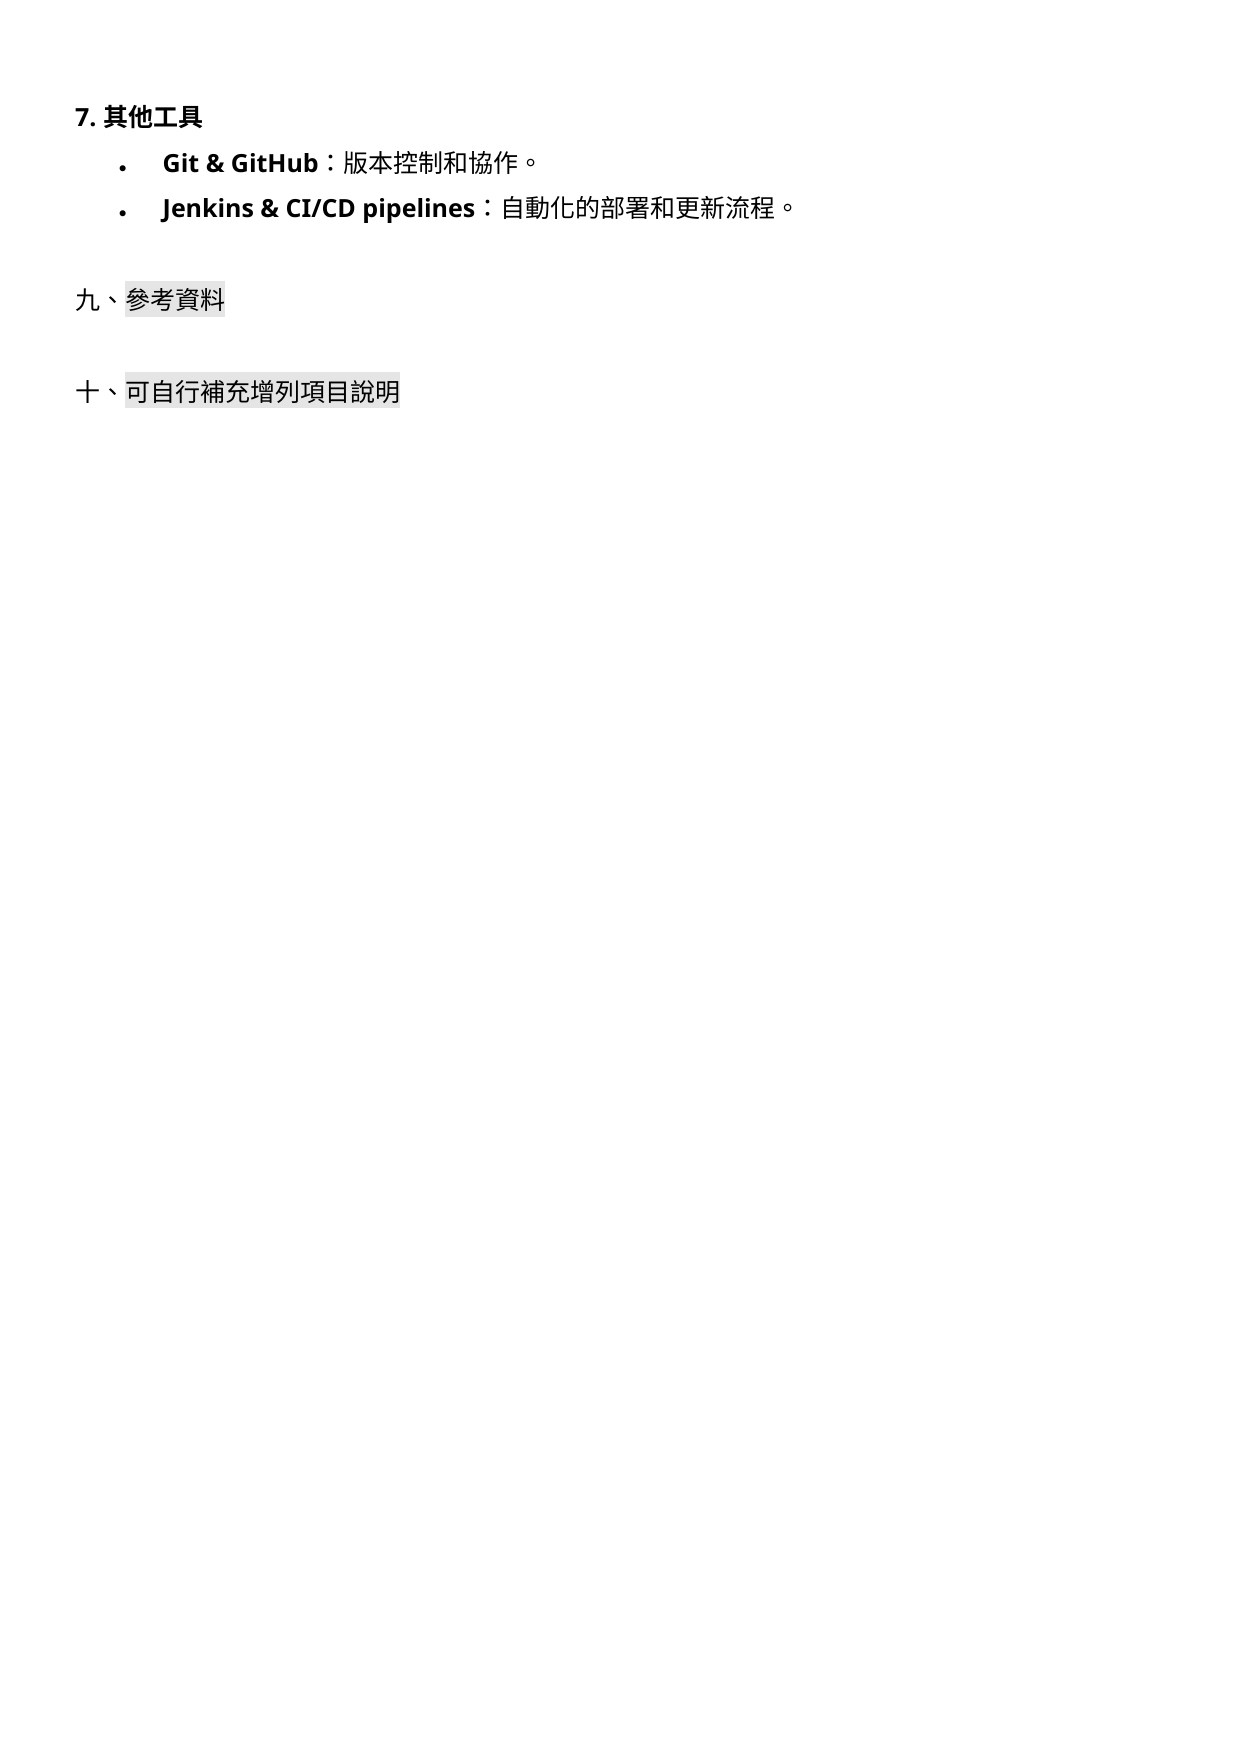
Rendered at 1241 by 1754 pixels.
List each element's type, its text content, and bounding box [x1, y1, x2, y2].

text 九、參考資料 [75, 273, 1165, 319]
list 其他工具 [75, 89, 1165, 135]
list Git & GitHub：版本控制和協作。 [119, 135, 1165, 181]
text 十、可自行補充增列項目說明 [75, 364, 1165, 410]
list Jenkins & CI/CD pipelines：自動化的部署和更新流程。 [119, 181, 1165, 227]
